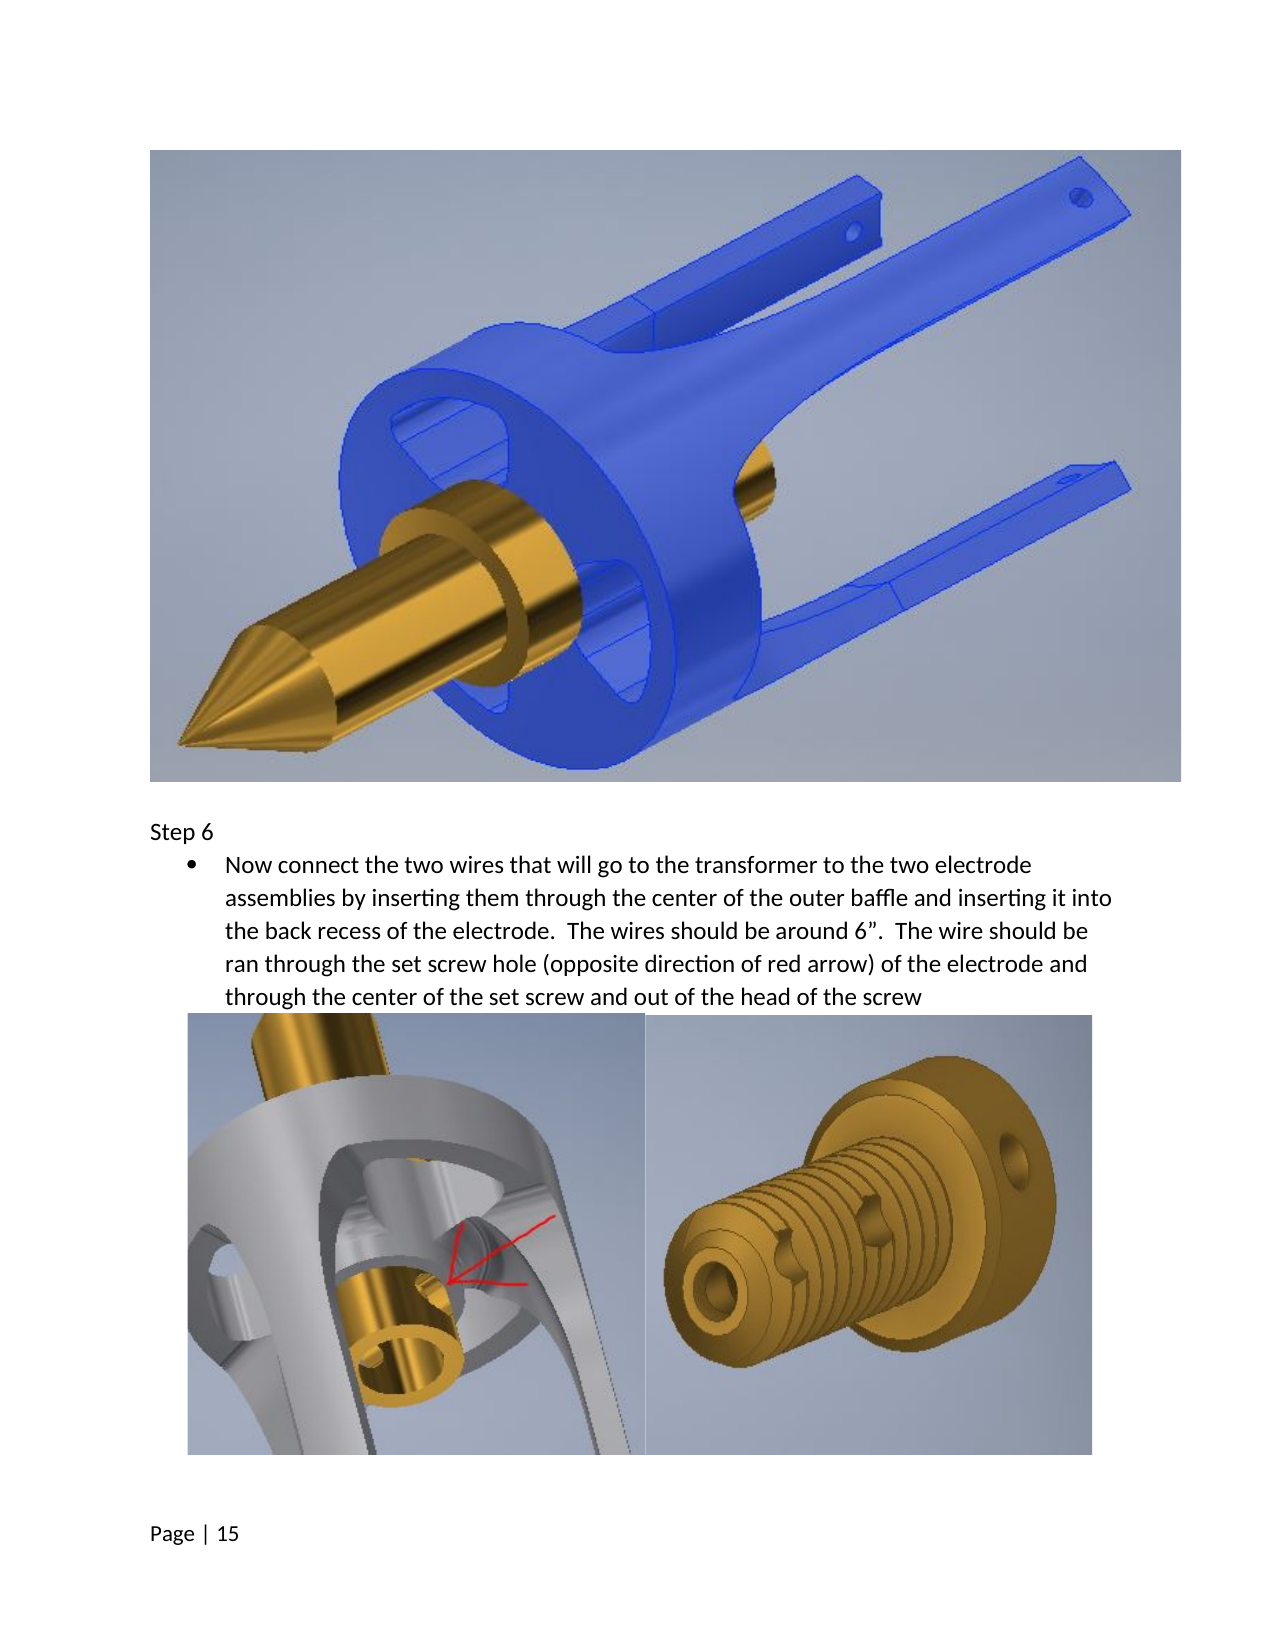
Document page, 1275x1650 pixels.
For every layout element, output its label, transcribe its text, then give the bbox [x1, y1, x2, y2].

text Step 6 [150, 816, 1125, 847]
picture [187, 1013, 1093, 1455]
picture [150, 150, 1182, 782]
list Now connect the two wires that will go to the transformer to the two electrode assemblies by inserting them through the center of the outer baffle and inserting it into the back recess of the electrode. The wires should be around 6”. The wire should be ran through the set screw hole (opposite direction of red arrow) of the electrode and through the center of the set screw and out of the head of the screw [187, 849, 1125, 1011]
